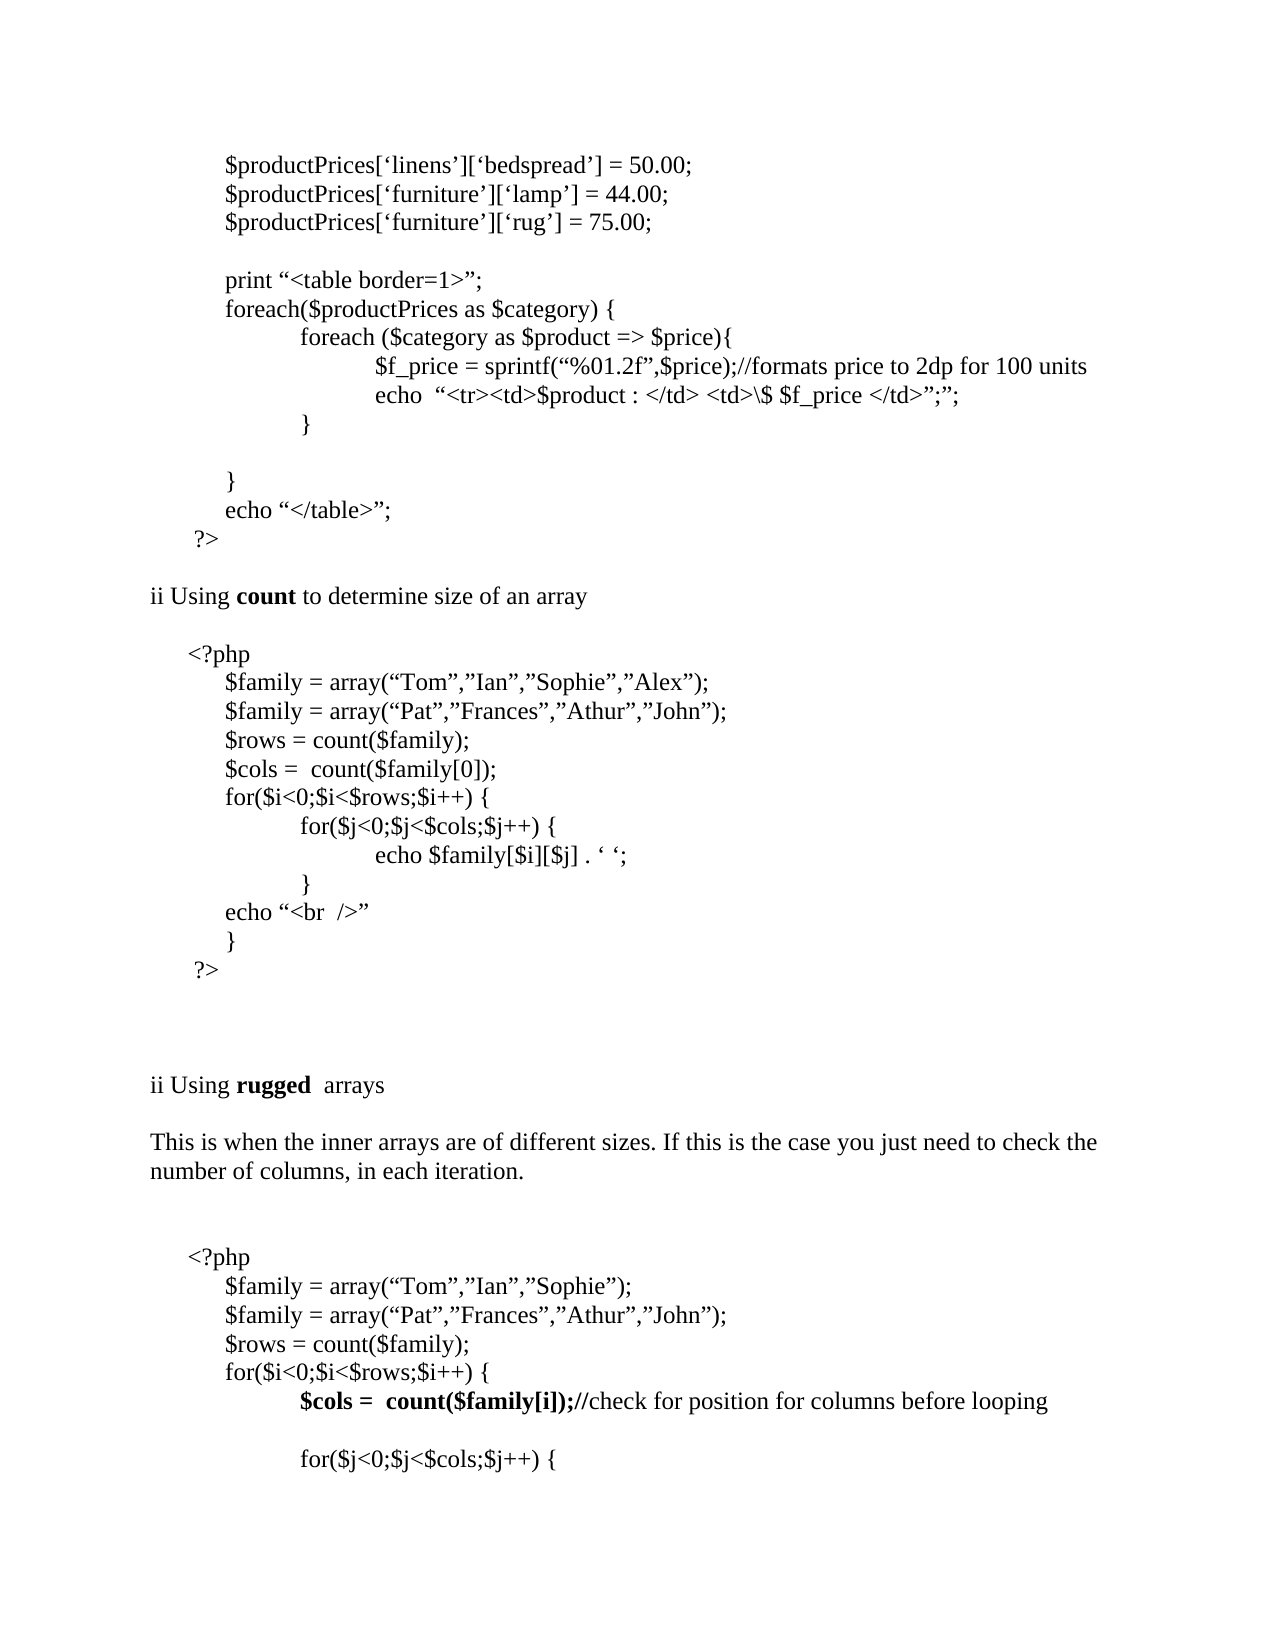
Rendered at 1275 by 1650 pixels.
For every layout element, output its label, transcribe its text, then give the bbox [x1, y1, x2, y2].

text $cols = count($family[i]);//check for position for columns before looping [187, 1386, 1125, 1415]
text $rows = count($family); [187, 1329, 1125, 1357]
text $rows = count($family); [187, 725, 1125, 754]
text } [150, 409, 1125, 437]
text $family = array(“Tom”,”Ian”,”Sophie”); [187, 1271, 1125, 1300]
text <?php [187, 639, 1125, 667]
text $productPrices[‘linens’][‘bedspread’] = 50.00; [150, 150, 1125, 179]
text for($i<0;$i<$rows;$i++) { [187, 782, 1125, 811]
text ii Using count to determine size of an array [150, 581, 1125, 610]
text } [187, 869, 1125, 897]
text for($i<0;$i<$rows;$i++) { [187, 1357, 1125, 1386]
text This is when the inner arrays are of different sizes. If this is the case you just need to check the number of columns, in each iteration. [150, 1127, 1125, 1185]
text $productPrices[‘furniture’][‘lamp’] = 44.00; [150, 179, 1125, 207]
text } [150, 466, 1125, 495]
text $family = array(“Pat”,”Frances”,”Athur”,”John”); [187, 696, 1125, 725]
text for($j<0;$j<$cols;$j++) { [187, 1444, 1125, 1472]
text $family = array(“Pat”,”Frances”,”Athur”,”John”); [187, 1300, 1125, 1329]
text $cols = count($family[0]); [187, 754, 1125, 782]
text echo “</table>”; [150, 495, 1125, 524]
text $productPrices[‘furniture’][‘rug’] = 75.00; [150, 207, 1125, 236]
text echo “<br />” [187, 897, 1125, 926]
text echo $family[$i][$j] . ‘ ‘; [187, 840, 1125, 869]
text $f_price = sprintf(“%01.2f”,$price);//formats price to 2dp for 100 units [150, 351, 1125, 380]
text echo “<tr><td>$product : </td> <td>\$ $f_price </td>”;”; [150, 380, 1125, 409]
text print “<table border=1>”; [150, 265, 1125, 294]
text foreach ($category as $product => $price){ [150, 322, 1125, 351]
text for($j<0;$j<$cols;$j++) { [187, 811, 1125, 840]
text <?php [187, 1242, 1125, 1271]
text } [187, 926, 1125, 955]
text foreach($productPrices as $category) { [150, 294, 1125, 322]
text ii Using rugged arrays [150, 1070, 1125, 1099]
text ?> [150, 955, 1125, 984]
text $family = array(“Tom”,”Ian”,”Sophie”,”Alex”); [187, 667, 1125, 696]
text ?> [150, 524, 1125, 552]
